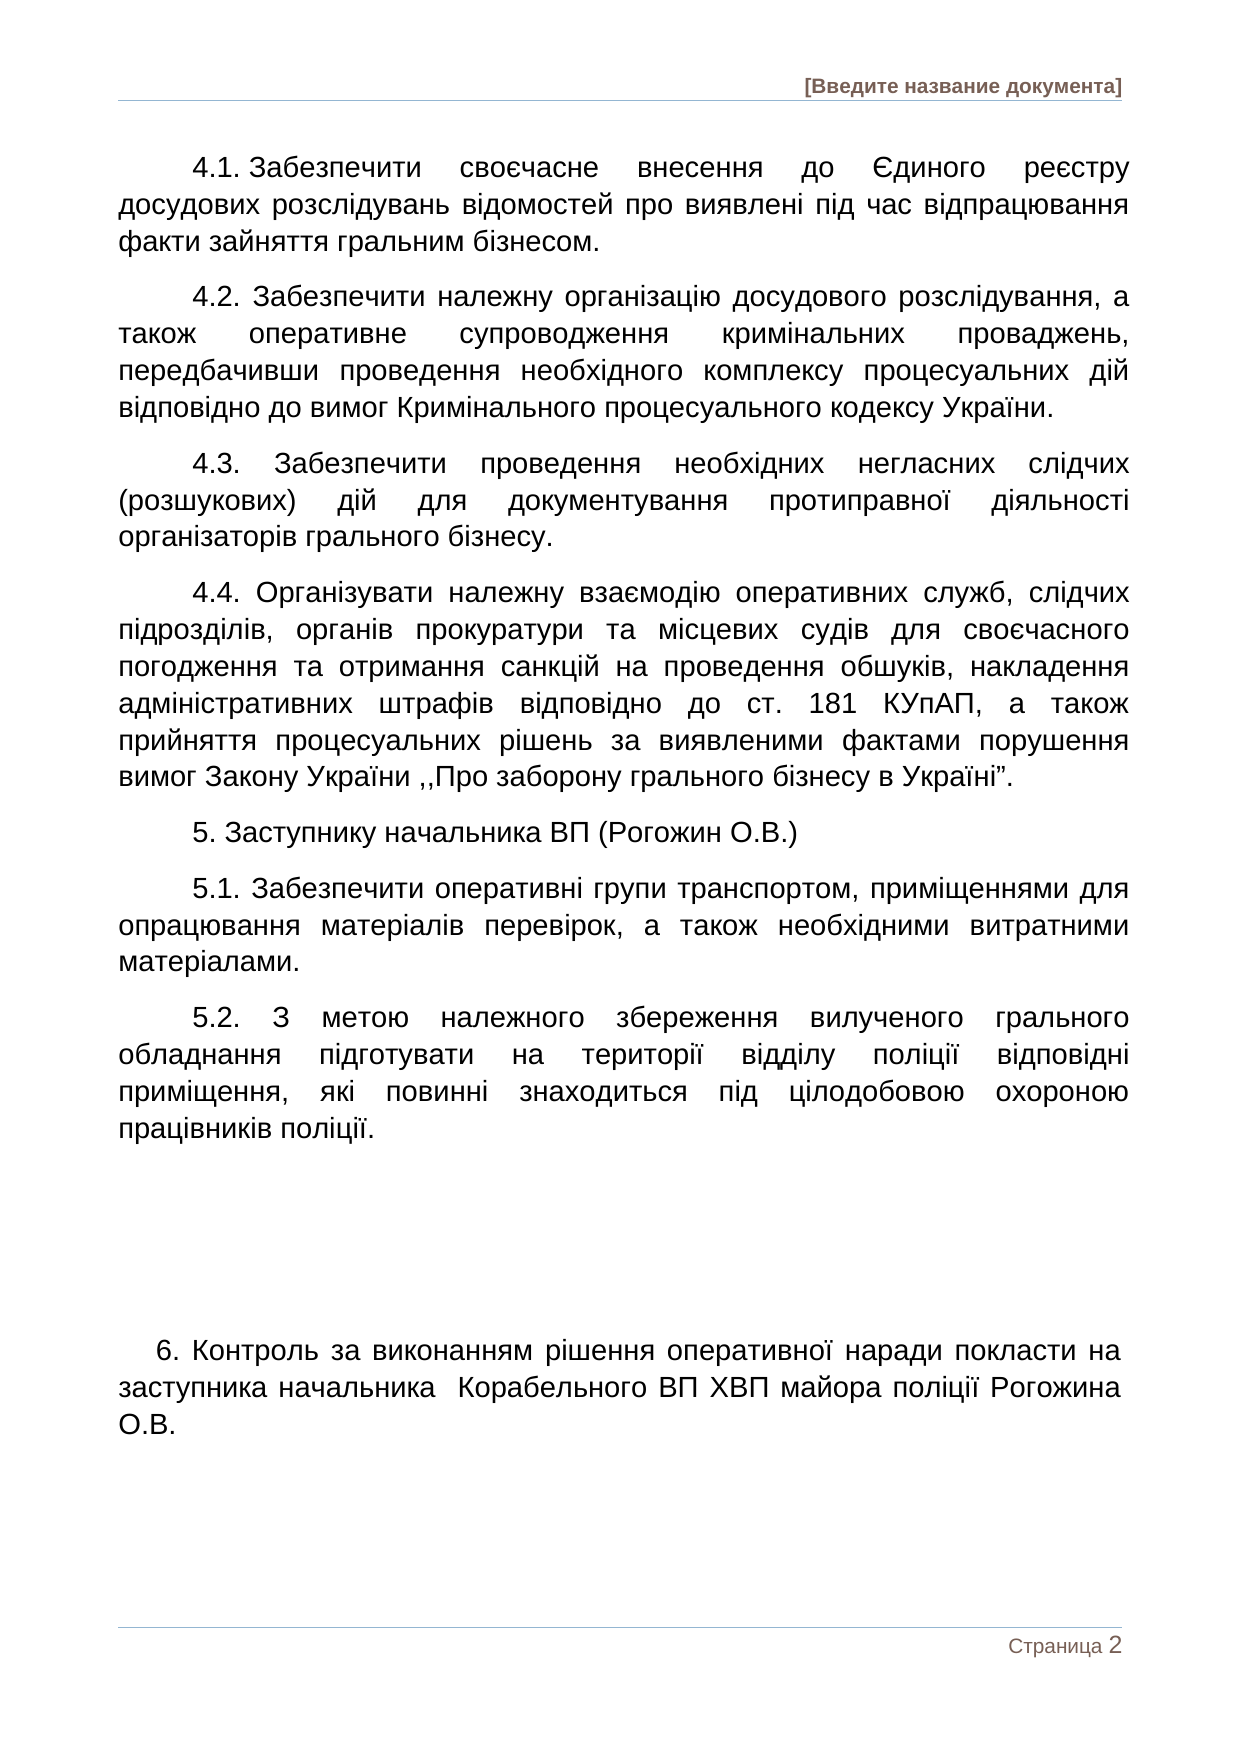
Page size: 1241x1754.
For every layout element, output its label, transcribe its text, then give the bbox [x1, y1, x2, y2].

text 6. Контроль за виконанням рішення оперативної наради покласти на заступника начальника Корабельного ВП ХВП майора поліції Рогожина О.В. [118, 1333, 1122, 1440]
text 4.3. Забезпечити проведення необхідних негласних слідчих (розшукових) дій для документування протиправної діяльності організаторів грального бізнесу. [118, 446, 1131, 553]
text 4.4. Організувати належну взаємодію оперативних служб, слідчих підрозділів, органів прокуратури та місцевих судів для своєчасного погодження та отримання санкцій на проведення обшуків, накладення адміністративних штрафів відповідно до ст. 181 КУпАП, а також прийняття процесуальних рішень за виявленими фактами порушення вимог Закону України ,,Про заборону грального бізнесу в Україні”. [118, 575, 1131, 793]
text 4.1. Забезпечити своєчасне внесення до Єдиного реєстру досудових розслідувань відомостей про виявлені під час відпрацювання факти зайняття гральним бізнесом. [118, 150, 1131, 257]
text 5.2. З метою належного збереження вилученого грального обладнання підготувати на території відділу поліції відповідні приміщення, які повинні знаходиться під цілодобовою охороною працівників поліції. [118, 1000, 1131, 1144]
text 5. Заступнику начальника ВП (Рогожин О.В.) [118, 815, 1122, 848]
text 4.2. Забезпечити належну організацію досудового розслідування, а також оперативне супроводження кримінальних проваджень, передбачивши проведення необхідного комплексу процесуальних дій відповідно до вимог Кримінального процесуального кодексу України. [118, 279, 1131, 423]
text 5.1. Забезпечити оперативні групи транспортом, приміщеннями для опрацювання матеріалів перевірок, а також необхідними витратними матеріалами. [118, 871, 1131, 978]
